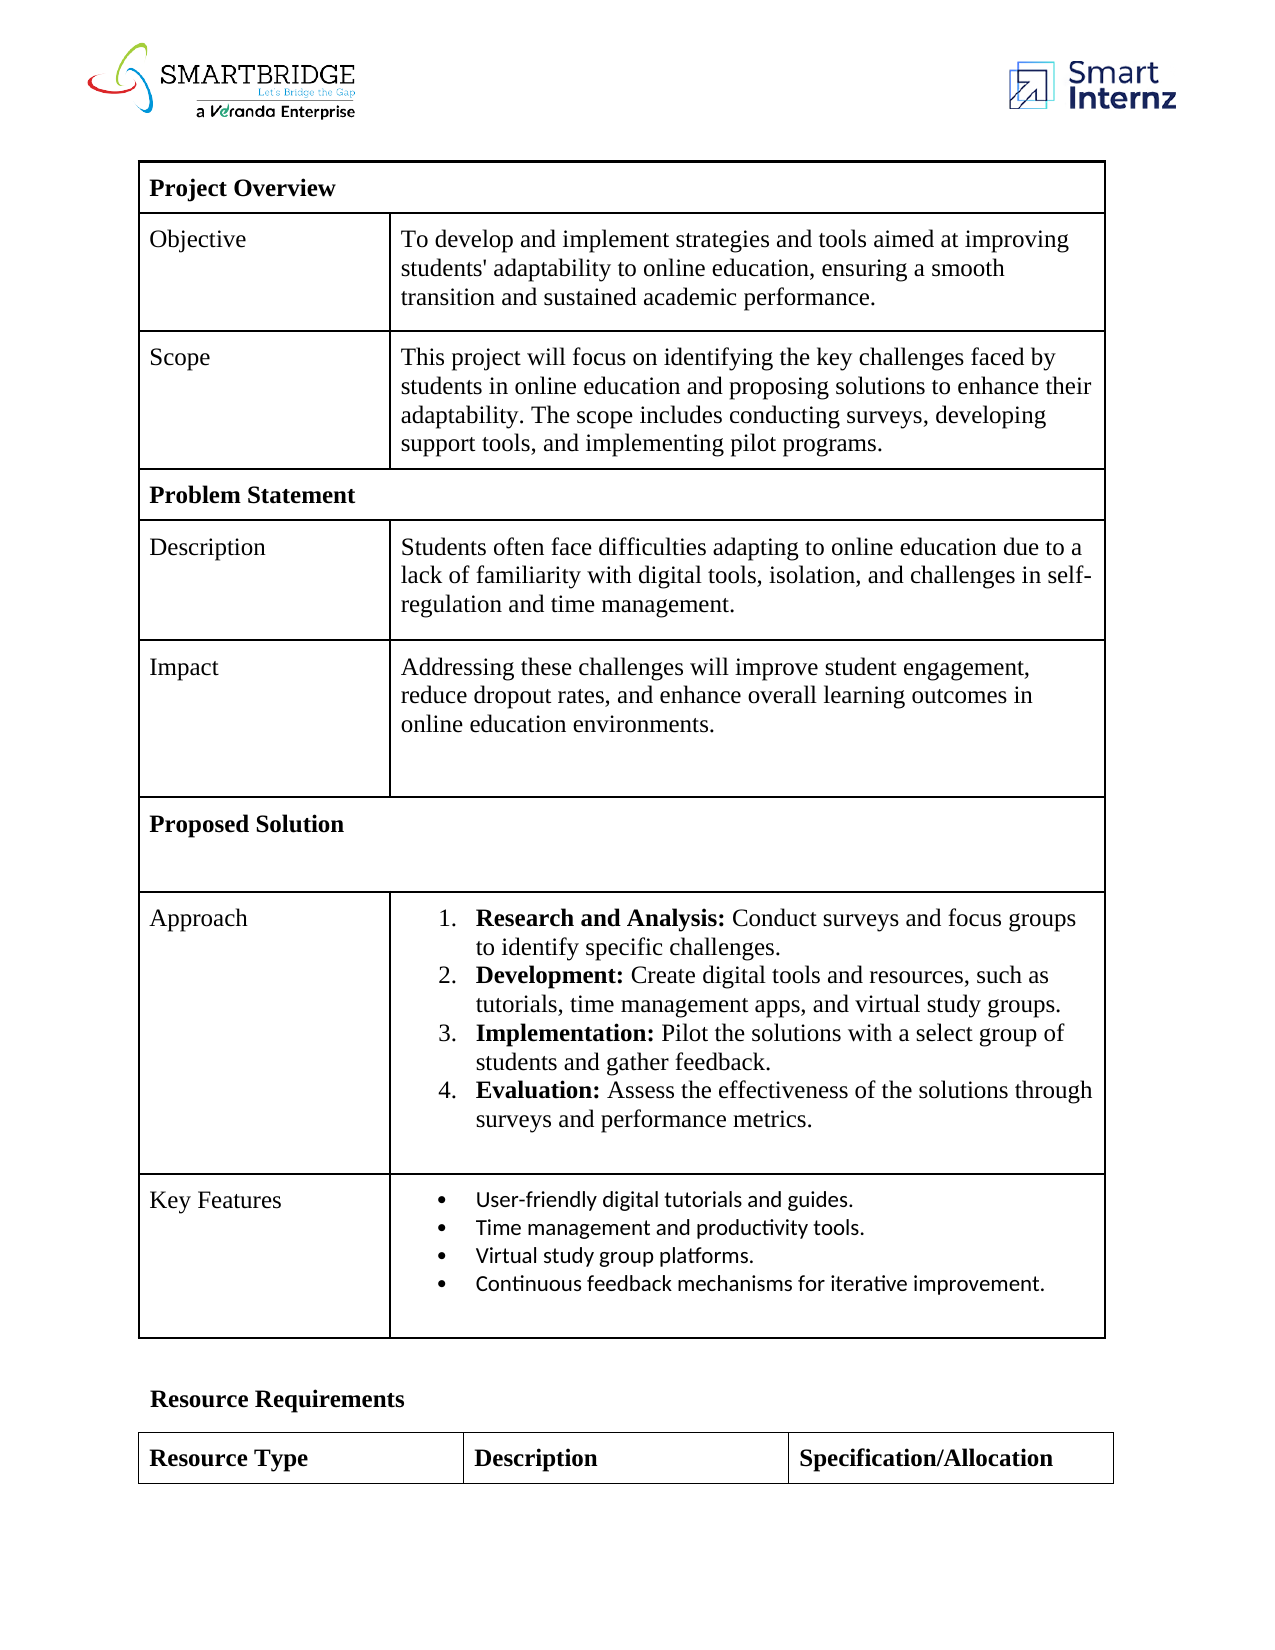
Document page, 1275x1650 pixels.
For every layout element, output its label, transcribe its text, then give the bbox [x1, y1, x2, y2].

table_header Project Overview [140, 163, 1104, 212]
table_cell Approach [140, 893, 389, 1173]
table_header Specification/Allocation [789, 1433, 1113, 1483]
table_cell Key Features [140, 1175, 389, 1337]
table_cell To develop and implement strategies and tools aimed at improving students' adaptability to online education, ensuring a smooth transition and sustained academic performance. [391, 214, 1104, 330]
table_cell Scope [140, 332, 389, 468]
table_cell Research and Analysis: Conduct surveys and focus groups to identify specific challenges. Development: Create digital tools and resources, such as tutorials, time management apps, and virtual study groups. Implementation: Pilot the solutions with a select group of students and gather feedback. Evaluation: Assess the effectiveness of the solutions through surveys and performance metrics. [391, 893, 1104, 1173]
table_cell Addressing these challenges will improve student engagement, reduce dropout rates, and enhance overall learning outcomes in online education environments. [391, 641, 1104, 796]
table_cell Proposed Solution [140, 798, 1104, 891]
table_cell User-friendly digital tutorials and guides. Time management and productivity tools. Virtual study group platforms. Continuous feedback mechanisms for iterative improvement. [391, 1175, 1104, 1337]
text Resource Requirements [150, 1384, 1125, 1413]
table_cell Problem Statement [140, 470, 1104, 519]
table_header Description [464, 1433, 788, 1483]
picture [1004, 61, 1181, 109]
table_cell Objective [140, 214, 389, 330]
table_cell Impact [140, 641, 389, 796]
table_header Resource Type [139, 1433, 463, 1483]
table_cell Description [140, 521, 389, 639]
table_cell Students often face difficulties adapting to online education due to a lack of familiarity with digital tools, isolation, and challenges in self-regulation and time management. [391, 521, 1104, 639]
picture [73, 20, 370, 142]
table_cell This project will focus on identifying the key challenges faced by students in online education and proposing solutions to enhance their adaptability. The scope includes conducting surveys, developing support tools, and implementing pilot programs. [391, 332, 1104, 468]
